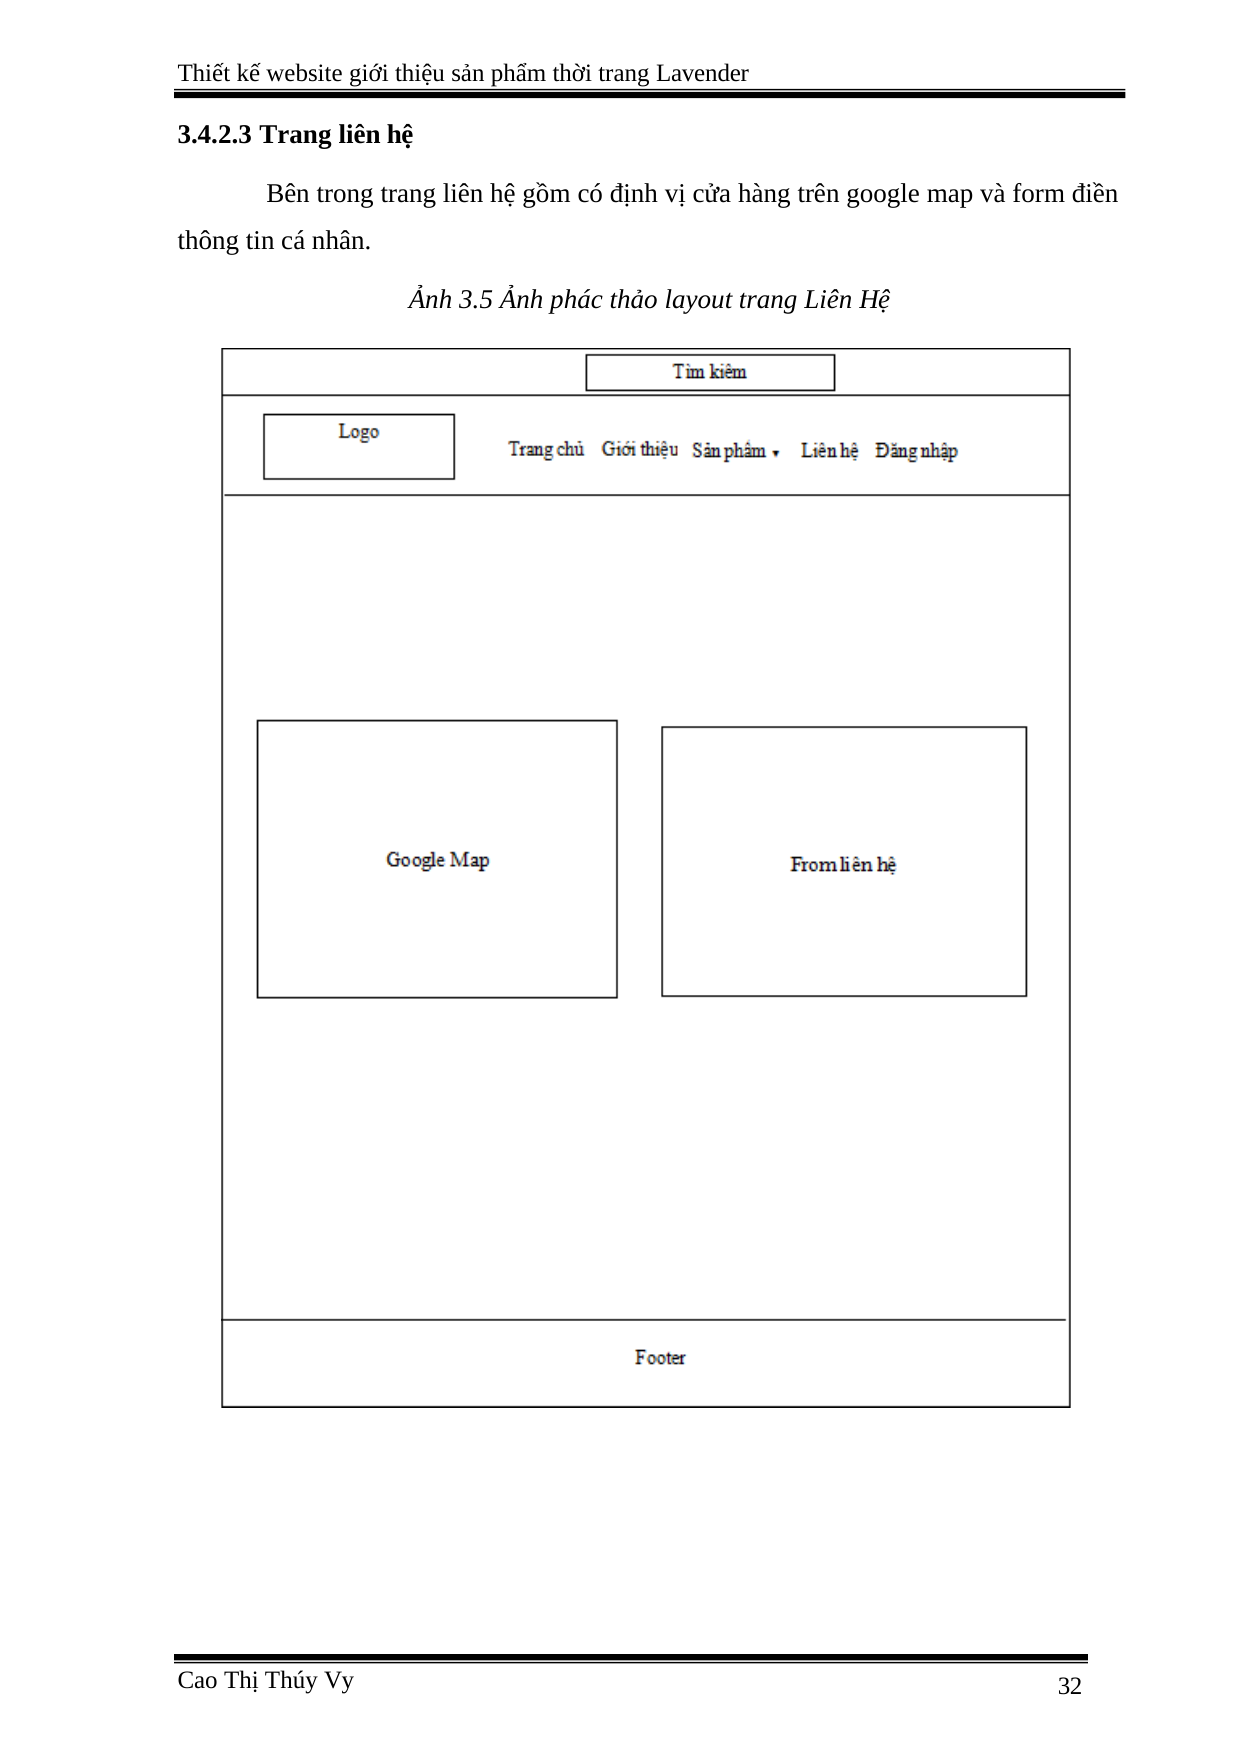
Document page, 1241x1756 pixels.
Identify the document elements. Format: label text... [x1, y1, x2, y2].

text Ảnh 3.5 Ảnh phác thảo layout trang Liên Hệ [408, 283, 1240, 314]
subtitle Trang liên hệ [177, 118, 1240, 149]
picture [221, 348, 1071, 1408]
text Bên trong trang liên hệ gồm có định vị cửa hàng trên google map và form điền thông tin cá nhân. [177, 177, 1122, 255]
